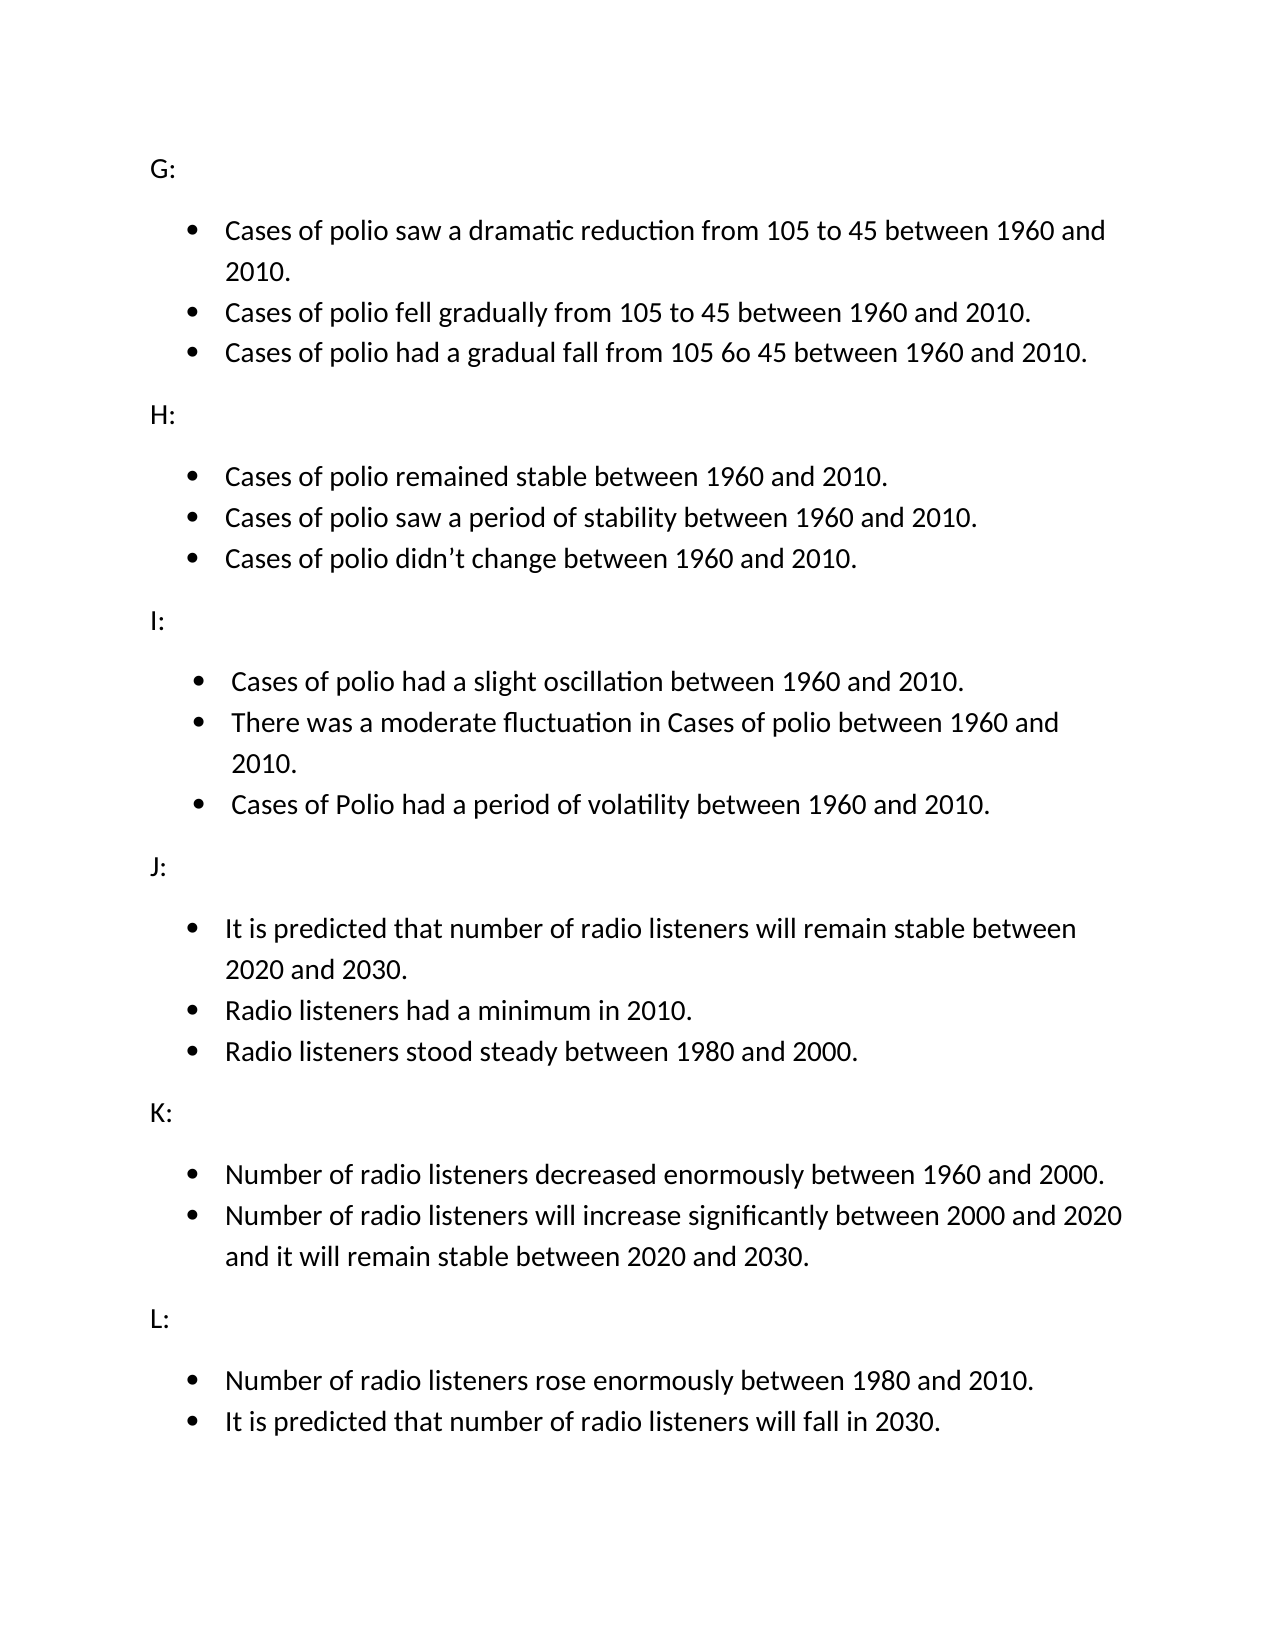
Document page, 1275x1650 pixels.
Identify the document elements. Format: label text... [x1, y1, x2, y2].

text K: [150, 1094, 1125, 1130]
list Number of radio listeners will increase significantly between 2000 and 2020 and it will remain stable between 2020 and 2030. [187, 1197, 1125, 1274]
list There was a moderate fluctuation in Cases of polio between 1960 and 2010. [194, 704, 1125, 781]
list It is predicted that number of radio listeners will fall in 2030. [187, 1403, 1125, 1438]
list Cases of polio fell gradually from 105 to 45 between 1960 and 2010. [187, 294, 1125, 329]
list Cases of polio had a gradual fall from 105 6o 45 between 1960 and 2010. [187, 334, 1125, 370]
text I: [150, 602, 1125, 637]
list Cases of polio didn’t change between 1960 and 2010. [187, 540, 1125, 576]
list Radio listeners had a minimum in 2010. [187, 992, 1125, 1027]
list Number of radio listeners rose enormously between 1980 and 2010. [187, 1362, 1125, 1397]
list Cases of Polio had a period of volatility between 1960 and 2010. [194, 786, 1125, 822]
list Cases of polio saw a period of stability between 1960 and 2010. [187, 499, 1125, 535]
list Cases of polio remained stable between 1960 and 2010. [187, 458, 1125, 494]
list Number of radio listeners decreased enormously between 1960 and 2000. [187, 1156, 1125, 1192]
list Radio listeners stood steady between 1980 and 2000. [187, 1033, 1125, 1068]
list Cases of polio had a slight oscillation between 1960 and 2010. [194, 663, 1125, 699]
text H: [150, 396, 1125, 432]
list Cases of polio saw a dramatic reduction from 105 to 45 between 1960 and 2010. [187, 212, 1125, 288]
text G: [150, 150, 1125, 186]
text J: [150, 848, 1125, 884]
text L: [150, 1300, 1125, 1336]
list It is predicted that number of radio listeners will remain stable between 2020 and 2030. [187, 910, 1125, 986]
